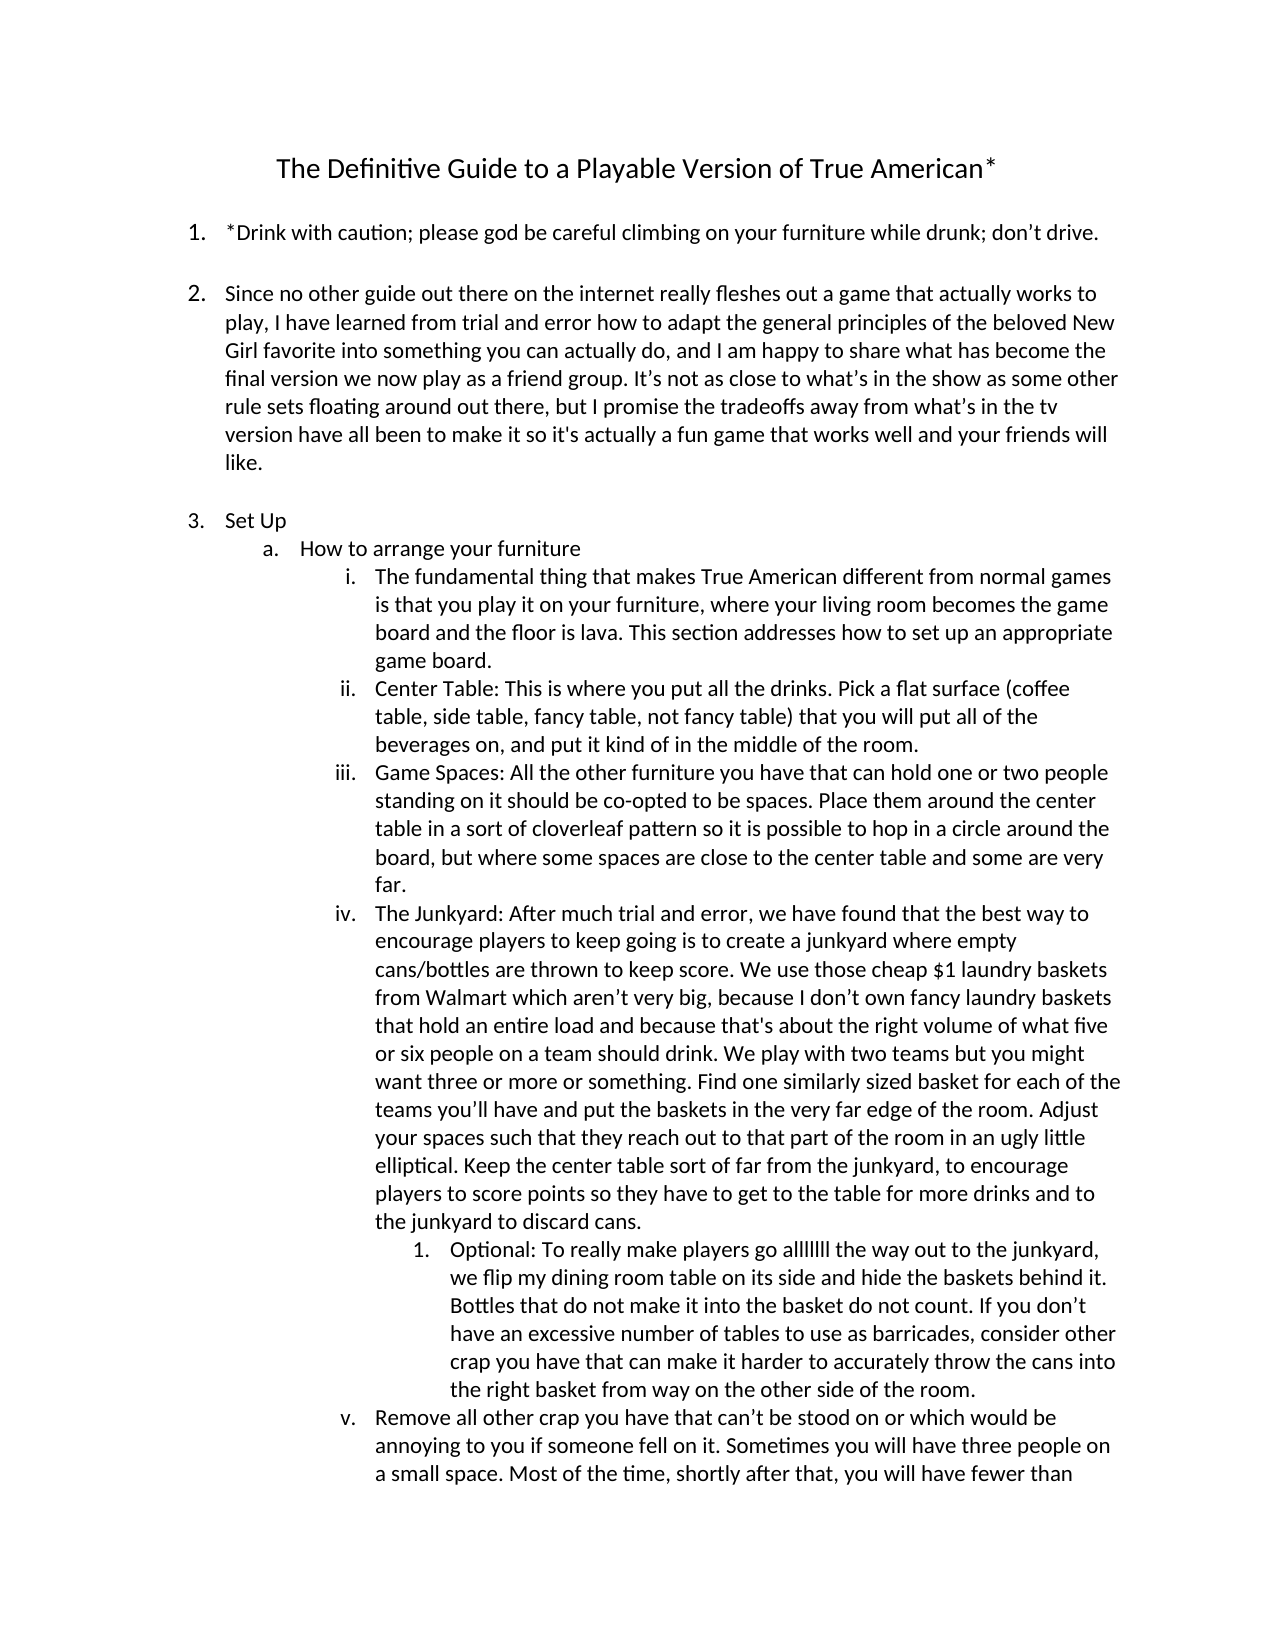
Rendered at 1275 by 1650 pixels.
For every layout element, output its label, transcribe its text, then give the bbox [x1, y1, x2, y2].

list Optional: To really make players go alllllll the way out to the junkyard, we flip my dining room table on its side and hide the baskets behind it. Bottles that do not make it into the basket do not count. If you don’t have an excessive number of tables to use as barricades, consider other crap you have that can make it harder to accurately throw the cans into the right basket from way on the other side of the room. [412, 1235, 1125, 1403]
list *Drink with caution; please god be careful climbing on your furniture while drunk; don’t drive. [187, 216, 1125, 247]
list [356, 1403, 1125, 1487]
list The Junkyard: After much trial and error, we have found that the best way to encourage players to keep going is to create a junkyard where empty cans/bottles are thrown to keep score. We use those cheap $1 laundry baskets from Walmart which aren’t very big, because I don’t own fancy laundry baskets that hold an entire load and because that's about the right volume of what five or six people on a team should drink. We play with two teams but you might want three or more or something. Find one similarly sized basket for each of the teams you’ll have and put the baskets in the very far edge of the room. Adjust your spaces such that they reach out to that part of the room in an ugly little elliptical. Keep the center table sort of far from the junkyard, to encourage players to score points so they have to get to the table for more drinks and to the junkyard to discard cans. [356, 899, 1125, 1235]
list Center Table: This is where you put all the drinks. Pick a flat surface (coffee table, side table, fancy table, not fancy table) that you will put all of the beverages on, and put it kind of in the middle of the room. [356, 674, 1125, 758]
list Since no other guide out there on the internet really fleshes out a game that actually works to play, I have learned from trial and error how to adapt the general principles of the beloved New Girl favorite into something you can actually do, and I am happy to share what has become the final version we now play as a friend group. It’s not as close to what’s in the show as some other rule sets floating around out there, but I promise the tradeoffs away from what’s in the tv version have all been to make it so it's actually a fun game that works well and your friends will like. [187, 277, 1125, 476]
list The fundamental thing that makes True American different from normal games is that you play it on your furniture, where your living room becomes the game board and the floor is lava. This section addresses how to set up an appropriate game board. [356, 562, 1125, 674]
list Set Up [187, 506, 1125, 534]
list How to arrange your furniture [262, 534, 1125, 562]
list Game Spaces: All the other furniture you have that can hold one or two people standing on it should be co-opted to be spaces. Place them around the center table in a sort of cloverleaf pattern so it is possible to hop in a circle around the board, but where some spaces are close to the center table and some are very far. [356, 758, 1125, 899]
text The Definitive Guide to a Playable Version of True American* [150, 150, 1125, 186]
